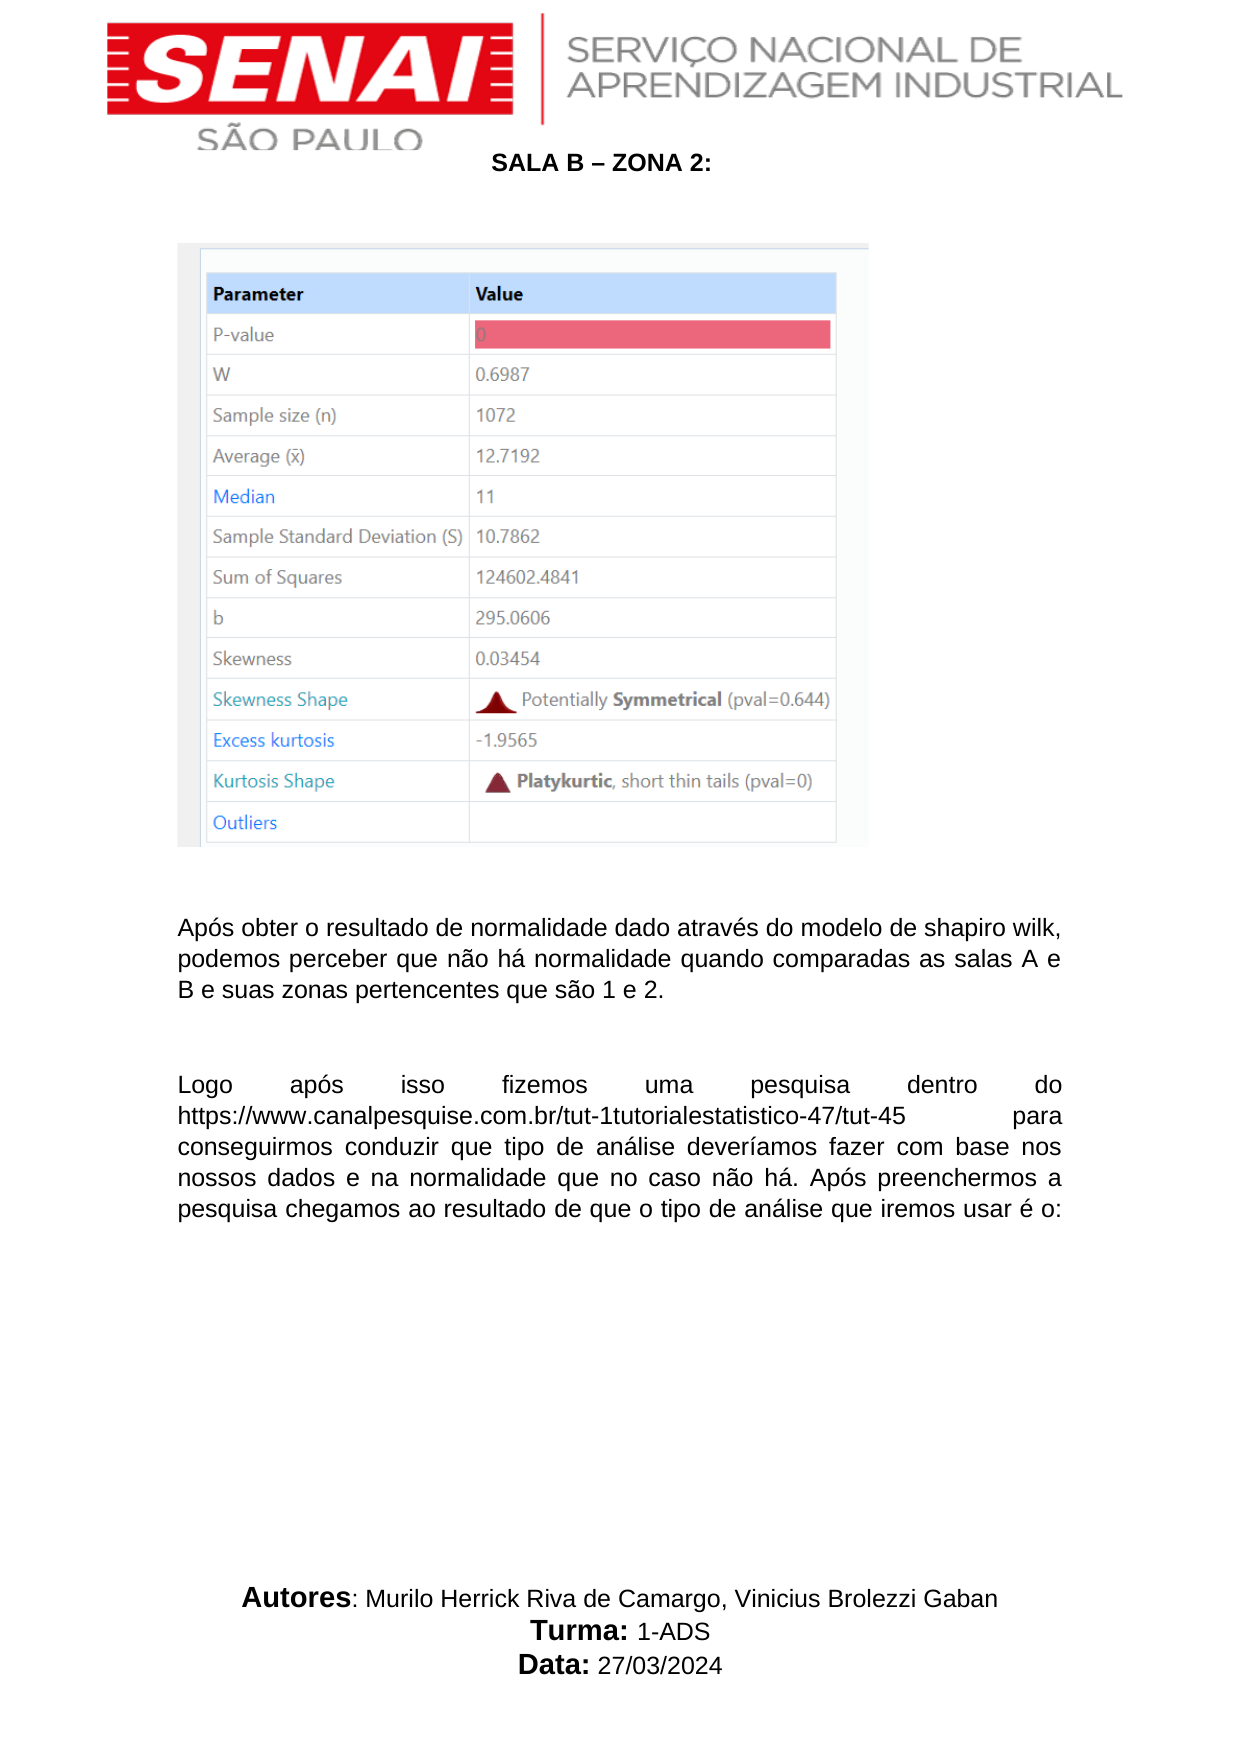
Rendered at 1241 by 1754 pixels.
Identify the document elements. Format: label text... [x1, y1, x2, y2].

picture [177, 243, 869, 847]
text Após obter o resultado de normalidade dado através do modelo de shapiro wilk, podemos perceber que não há normalidade quando comparadas as salas A e B e suas zonas pertencentes que são 1 e 2. [177, 913, 1063, 1003]
picture [107, 13, 1123, 151]
text SALA B – ZONA 2: [177, 148, 1063, 176]
text Logo após isso fizemos uma pesquisa dentro do https://www.canalpesquise.com.br/tut-1tutorialestatistico-47/tut-45 para conseguirmos conduzir que tipo de análise deveríamos fazer com base nos nossos dados e na normalidade que no caso não há. Após preenchermos a pesquisa chegamos ao resultado de que o tipo de análise que iremos usar é o: [177, 1070, 1063, 1253]
